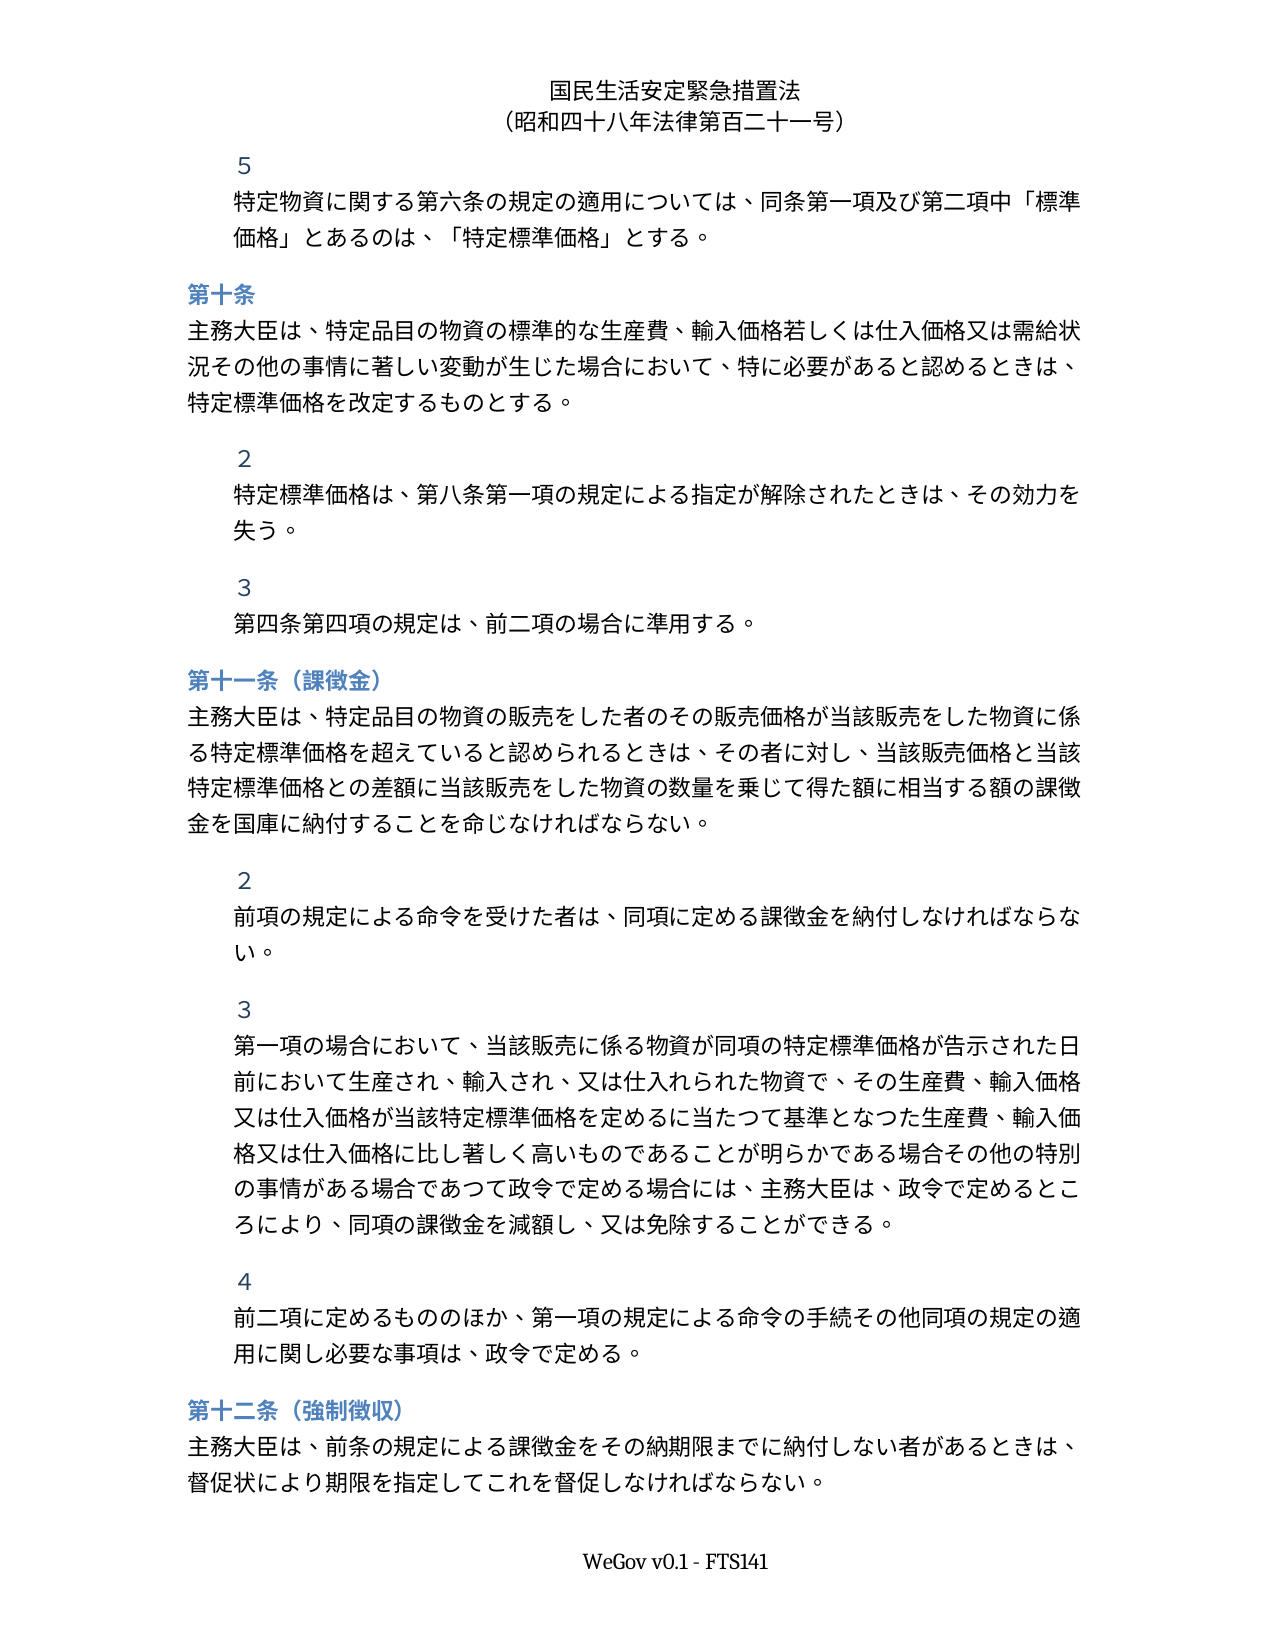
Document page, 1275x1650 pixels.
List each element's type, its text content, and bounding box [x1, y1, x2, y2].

subtitle 第十条 [187, 279, 1087, 310]
text 主務大臣は、特定品目の物資の販売をした者のその販売価格が当該販売をした物資に係る特定標準価格を超えていると認められるときは、その者に対し、当該販売価格と当該特定標準価格との差額に当該販売をした物資の数量を乗じて得た額に相当する額の課徴金を国庫に納付することを命じなければならない。 [187, 701, 1087, 839]
subtitle ２ [233, 865, 1087, 896]
subtitle ２ [233, 443, 1087, 474]
text 特定物資に関する第六条の規定の適用については、同条第一項及び第二項中「標準価格」とあるのは、「特定標準価格」とする。 [233, 186, 1087, 253]
text 前二項に定めるもののほか、第一項の規定による命令の手続その他同項の規定の適用に関し必要な事項は、政令で定める。 [233, 1302, 1087, 1369]
text 特定標準価格は、第八条第一項の規定による指定が解除されたときは、その効力を失う。 [233, 479, 1087, 546]
subtitle ３ [233, 994, 1087, 1025]
subtitle ５ [233, 150, 1087, 181]
text 主務大臣は、特定品目の物資の標準的な生産費、輸入価格若しくは仕入価格又は需給状況その他の事情に著しい変動が生じた場合において、特に必要があると認めるときは、特定標準価格を改定するものとする。 [187, 314, 1087, 418]
text 第四条第四項の規定は、前二項の場合に準用する。 [233, 608, 1087, 639]
subtitle ３ [233, 572, 1087, 603]
subtitle 第十一条（課徴金） [187, 664, 1087, 696]
text 前項の規定による命令を受けた者は、同項に定める課徴金を納付しなければならない。 [233, 901, 1087, 968]
subtitle 第十二条（強制徴収） [187, 1395, 1087, 1426]
text 主務大臣は、前条の規定による課徴金をその納期限までに納付しない者があるときは、督促状により期限を指定してこれを督促しなければならない。 [187, 1431, 1087, 1498]
subtitle ４ [233, 1266, 1087, 1297]
